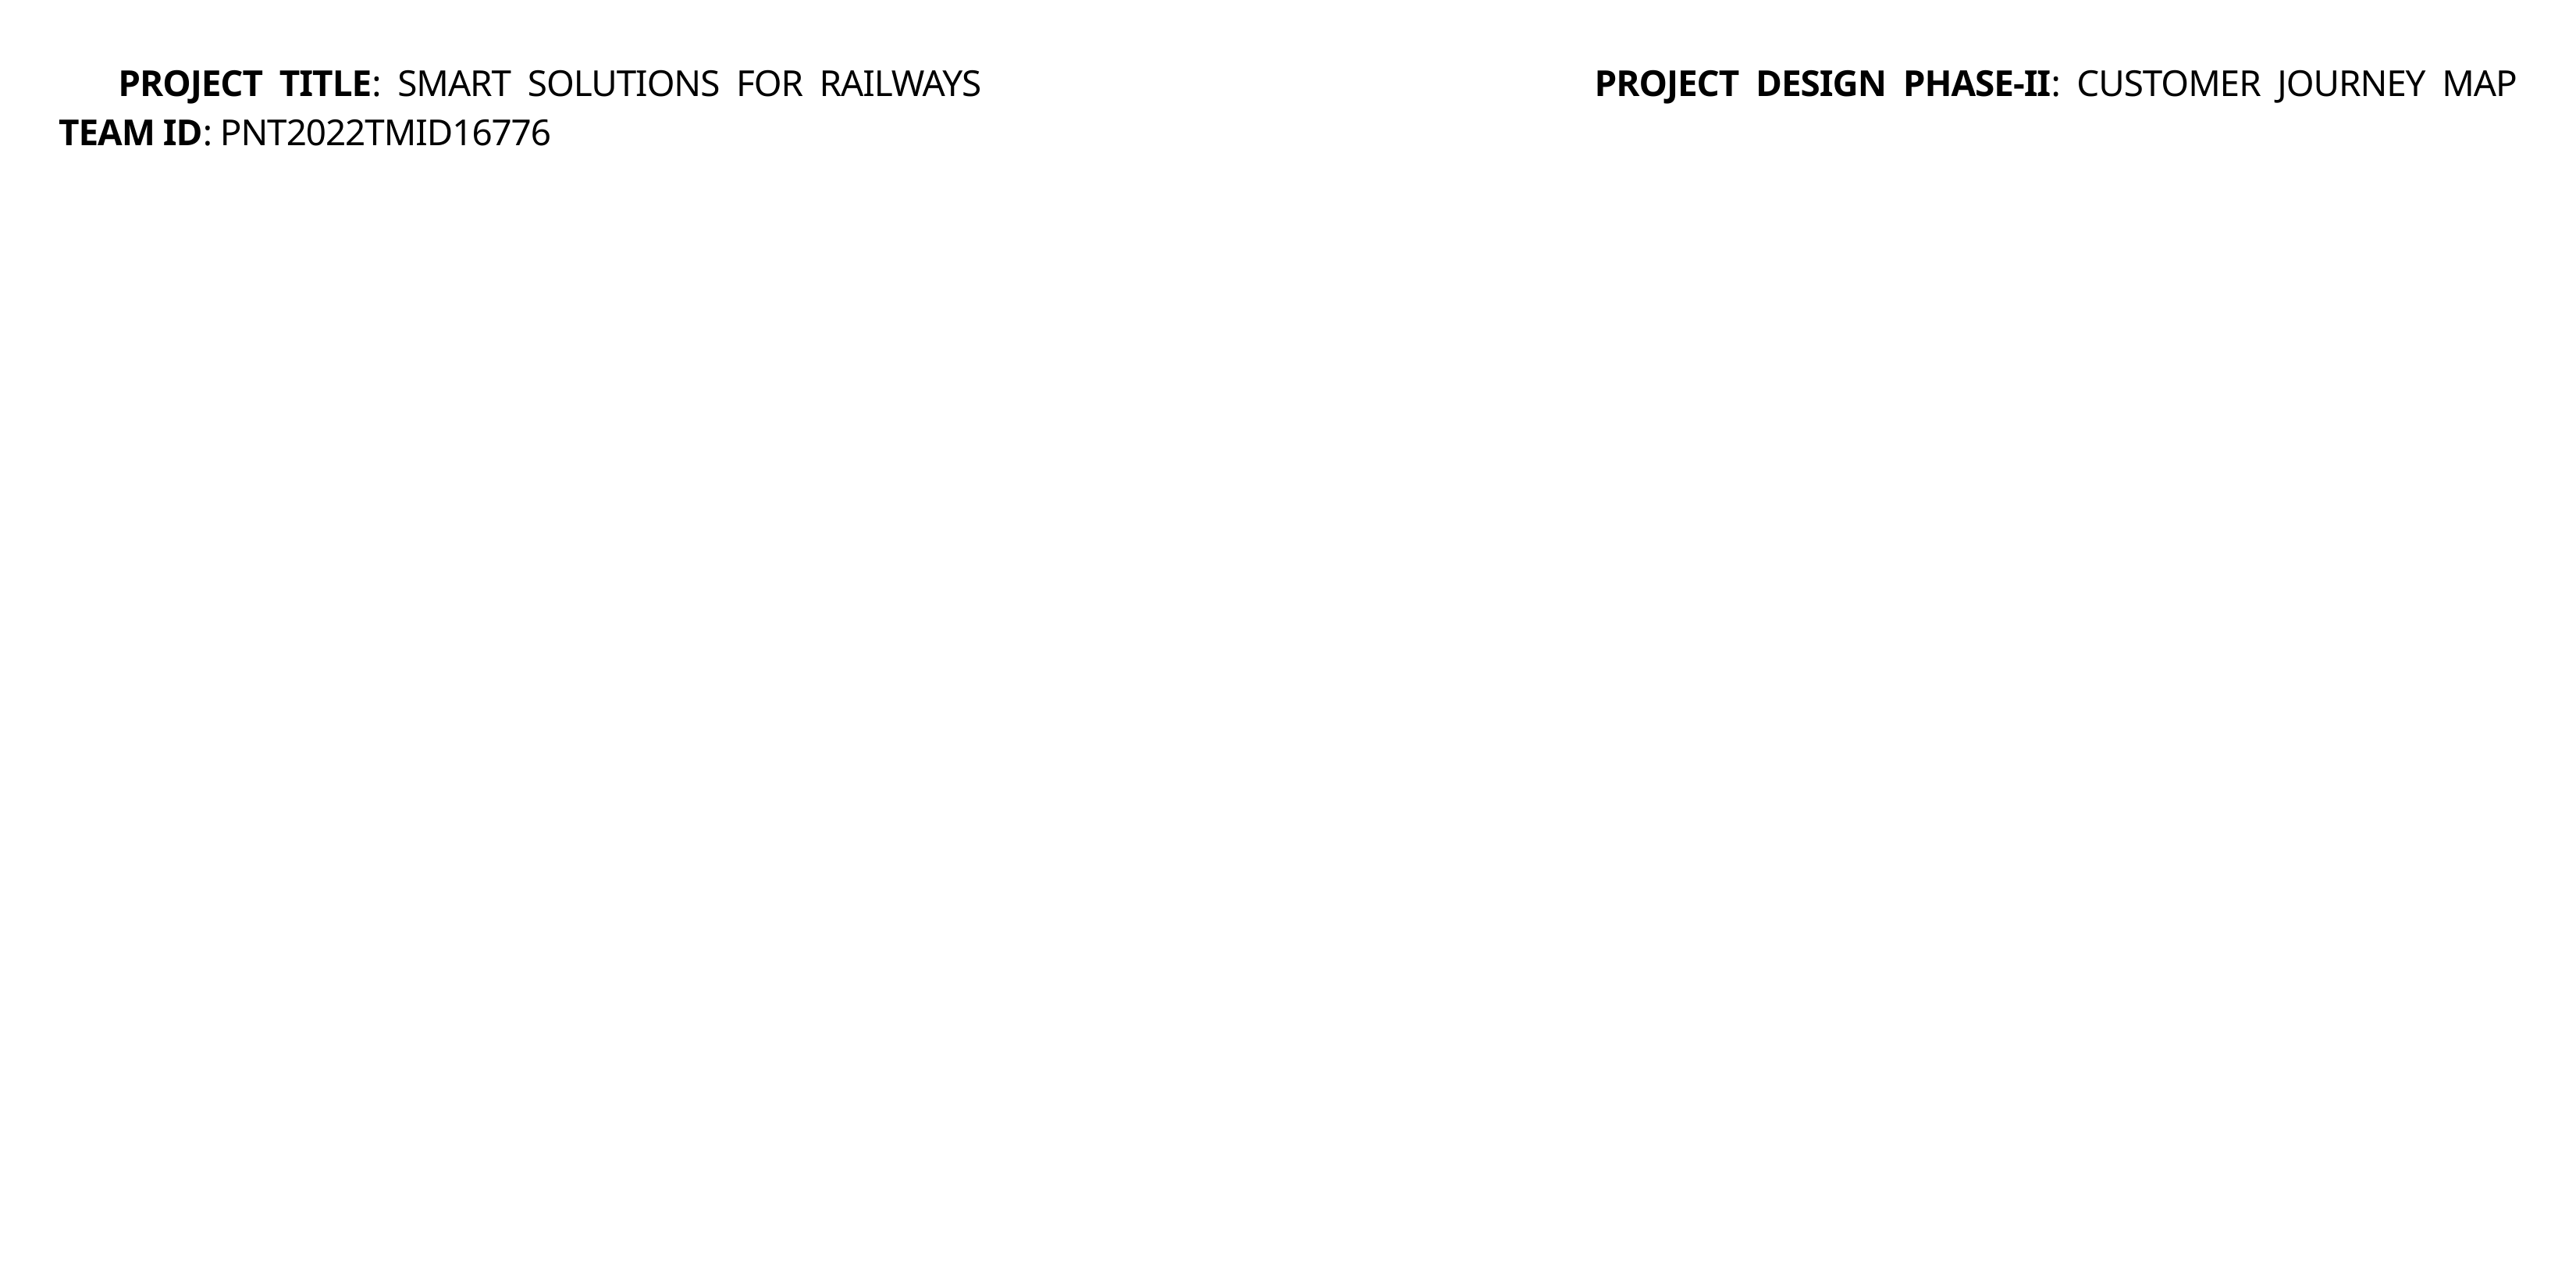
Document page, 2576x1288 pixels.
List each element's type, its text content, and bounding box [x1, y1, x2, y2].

title PROJECT TITLE: SMART SOLUTIONS FOR RAILWAYS PROJECT DESIGN PHASE-II: CUSTOMER JOURNEY MAP TEAM ID: PNT2022TMID16776 [59, 59, 2517, 156]
